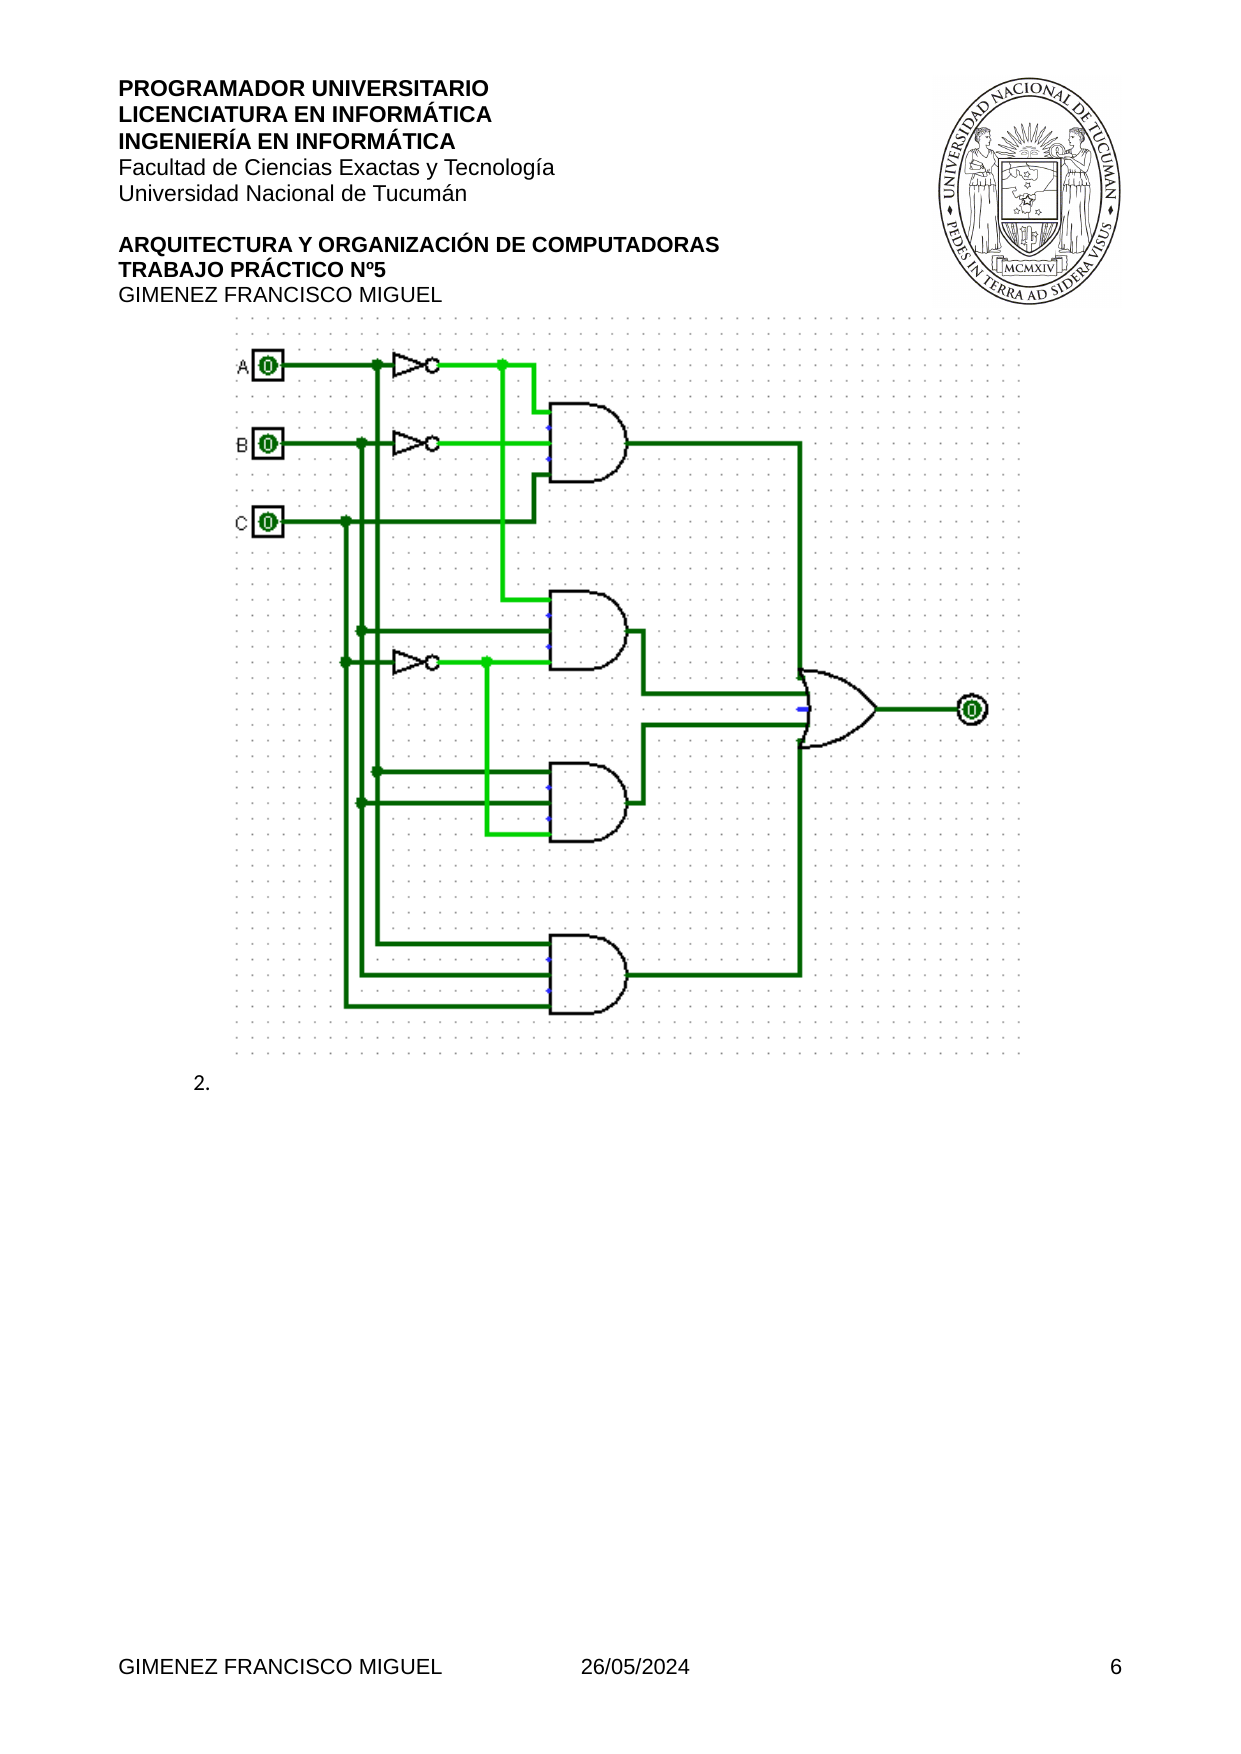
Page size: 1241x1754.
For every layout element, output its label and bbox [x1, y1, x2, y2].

picture [230, 310, 1023, 1067]
picture [932, 75, 1123, 308]
